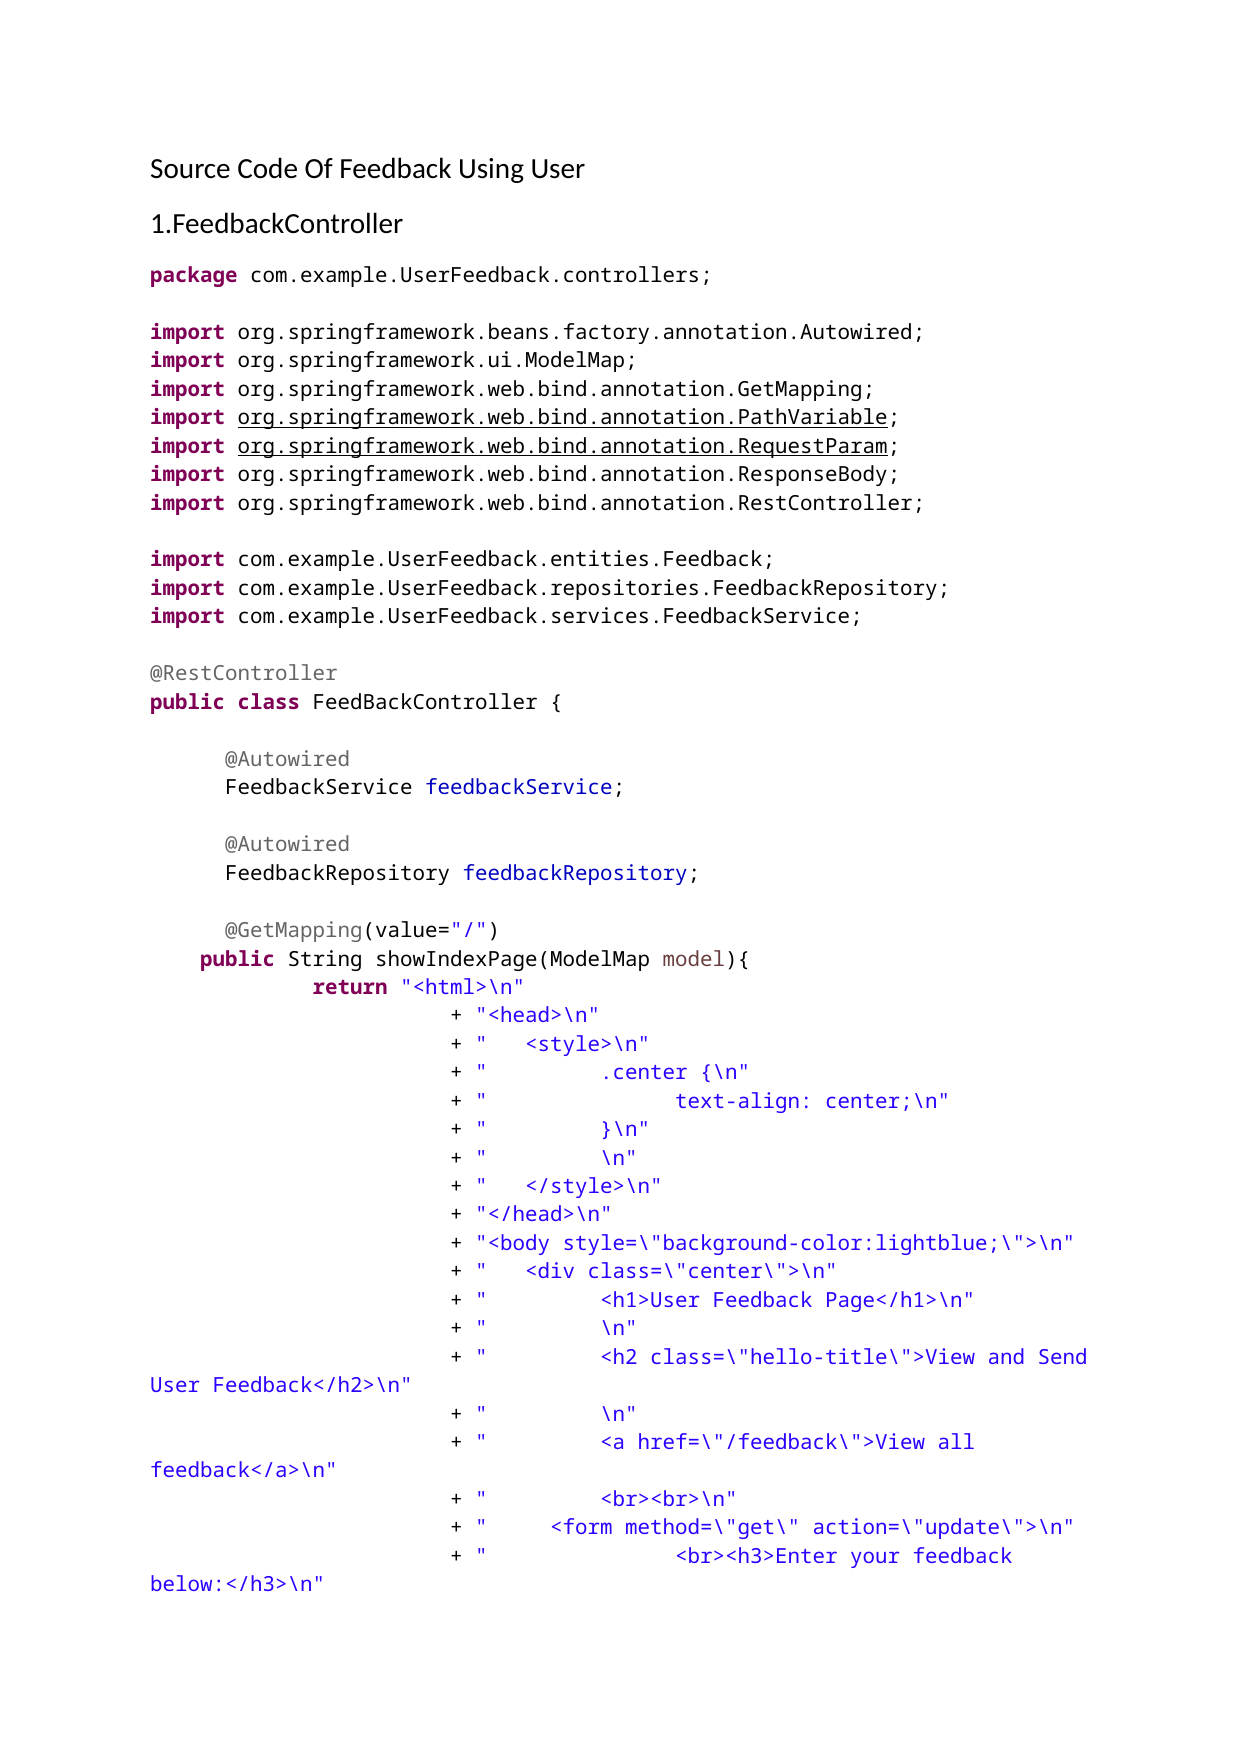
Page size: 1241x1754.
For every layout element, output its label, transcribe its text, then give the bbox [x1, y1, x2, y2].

text + "<head>\n" [150, 1001, 1090, 1029]
text public class FeedBackController { [150, 687, 1090, 715]
text + " text-align: center;\n" [150, 1086, 1090, 1114]
text + "</head>\n" [150, 1199, 1090, 1228]
text + " \n" [150, 1399, 1090, 1427]
text Source Code Of Feedback Using User [150, 150, 1090, 186]
text public String showIndexPage(ModelMap model){ [150, 944, 1090, 972]
text FeedbackService feedbackService; [150, 772, 1090, 801]
text import org.springframework.web.bind.annotation.PathVariable; [150, 402, 1090, 431]
text import com.example.UserFeedback.entities.Feedback; [150, 544, 1090, 573]
text + " <br><br>\n" [150, 1484, 1090, 1512]
text import org.springframework.web.bind.annotation.ResponseBody; [150, 459, 1090, 488]
text import com.example.UserFeedback.repositories.FeedbackRepository; [150, 573, 1090, 601]
text import org.springframework.web.bind.annotation.RestController; [150, 488, 1090, 516]
text import org.springframework.beans.factory.annotation.Autowired; [150, 317, 1090, 346]
text @RestController [150, 658, 1090, 687]
text + "<body style=\"background-color:lightblue;\">\n" [150, 1228, 1090, 1256]
text 1.FeedbackController [150, 205, 1090, 241]
text + " <style>\n" [150, 1029, 1090, 1057]
text @Autowired [150, 829, 1090, 858]
text return "<html>\n" [150, 972, 1090, 1001]
text + " <br><h3>Enter your feedback below:</h3>\n" [150, 1541, 1090, 1598]
text + " <a href=\"/feedback\">View all feedback</a>\n" [150, 1427, 1090, 1484]
text + " .center {\n" [150, 1057, 1090, 1086]
text import com.example.UserFeedback.services.FeedbackService; [150, 601, 1090, 630]
text import org.springframework.ui.ModelMap; [150, 346, 1090, 374]
text import org.springframework.web.bind.annotation.GetMapping; [150, 374, 1090, 402]
text + " }\n" [150, 1114, 1090, 1143]
text + " <h1>User Feedback Page</h1>\n" [150, 1285, 1090, 1313]
text @GetMapping(value="/") [150, 915, 1090, 944]
text + " \n" [150, 1313, 1090, 1342]
text + " \n" [150, 1143, 1090, 1171]
text + " </style>\n" [150, 1171, 1090, 1199]
text package com.example.UserFeedback.controllers; [150, 260, 1090, 289]
text @Autowired [150, 744, 1090, 772]
text + " <div class=\"center\">\n" [150, 1256, 1090, 1285]
text + " <h2 class=\"hello-title\">View and Send User Feedback</h2>\n" [150, 1342, 1090, 1399]
text FeedbackRepository feedbackRepository; [150, 858, 1090, 886]
text import org.springframework.web.bind.annotation.RequestParam; [150, 431, 1090, 459]
text + " <form method=\"get\" action=\"update\">\n" [150, 1512, 1090, 1541]
